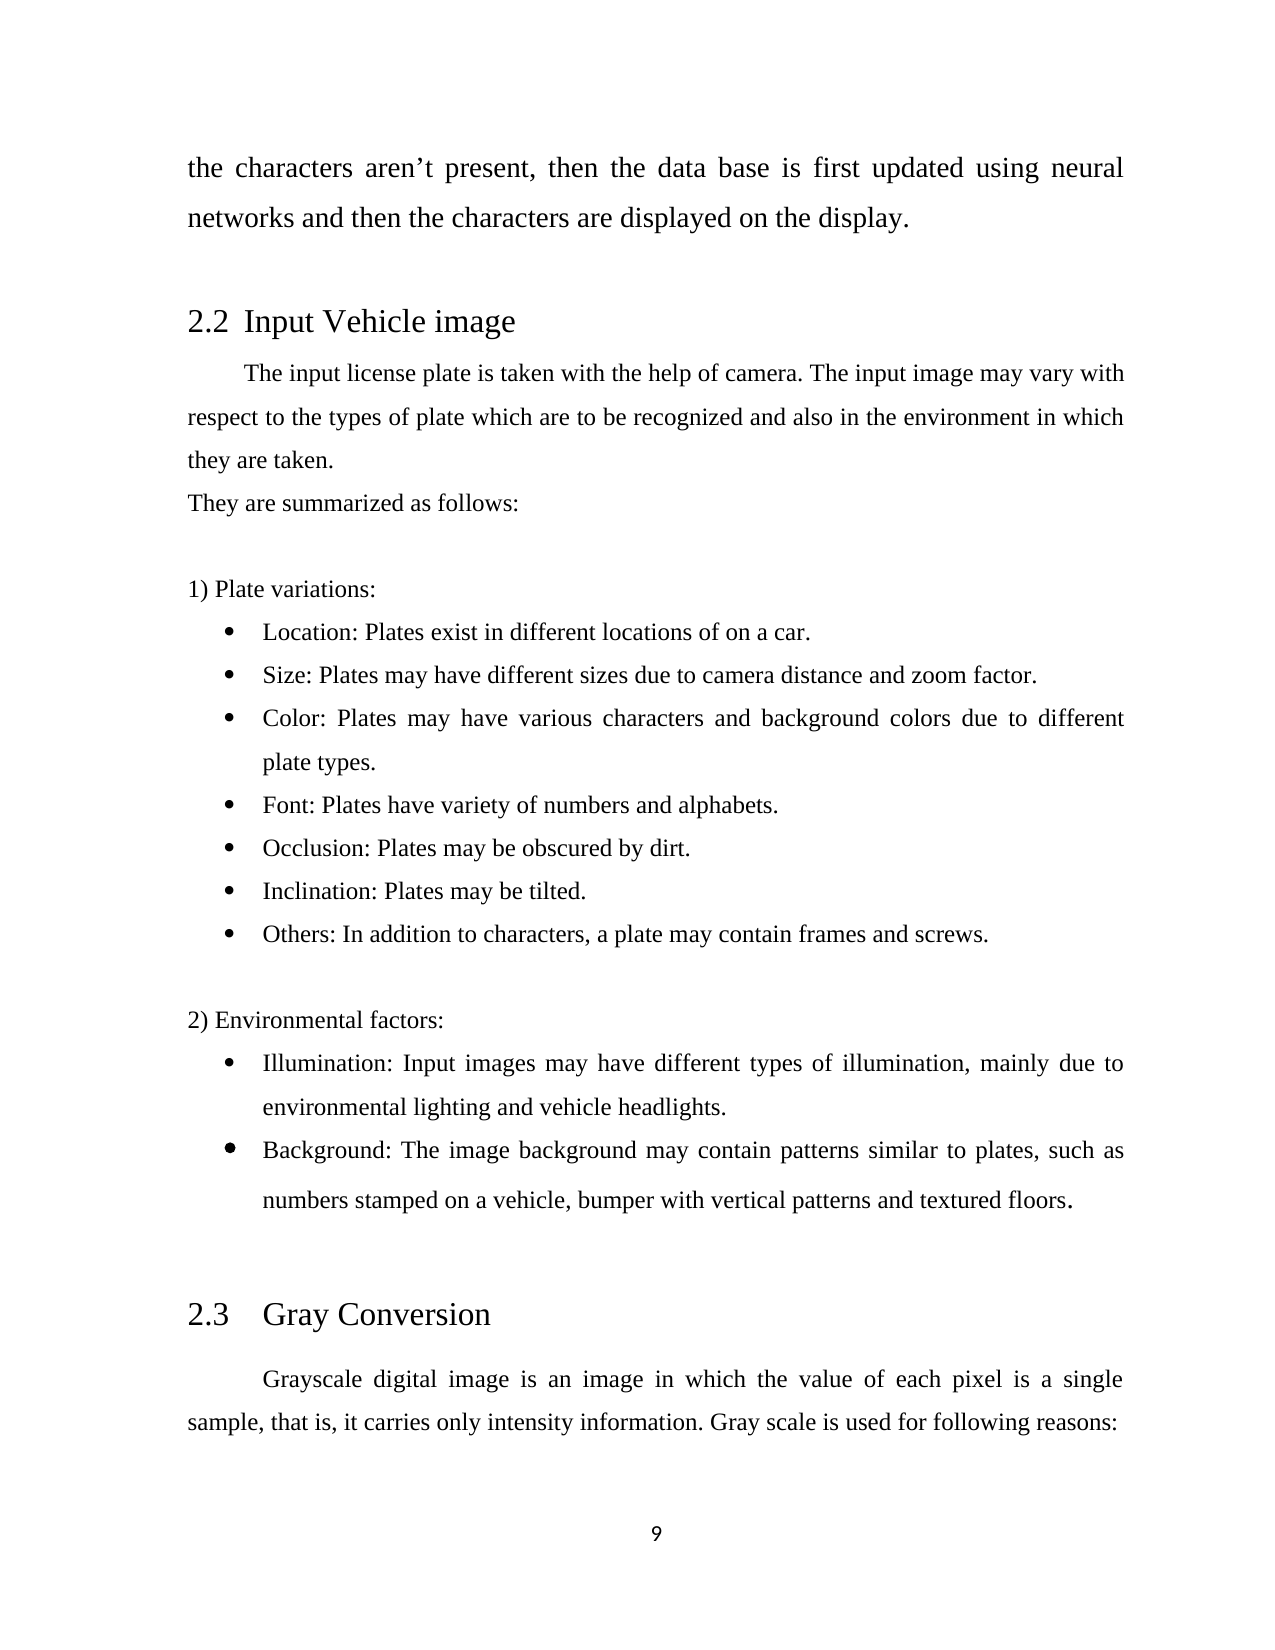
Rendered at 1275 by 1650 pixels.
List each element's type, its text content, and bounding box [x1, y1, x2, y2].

list Background: The image background may contain patterns similar to plates, such as numbers stamped on a vehicle, bumper with vertical patterns and textured floors. [225, 1135, 1125, 1215]
list Inclination: Plates may be tilted. [225, 876, 1125, 905]
list Size: Plates may have different sizes due to camera distance and zoom factor. [225, 660, 1125, 689]
text They are summarized as follows: [187, 488, 1125, 517]
list Input Vehicle image [187, 301, 1125, 339]
text 2) Environmental factors: [187, 1005, 1125, 1034]
list Font: Plates have variety of numbers and alphabets. [225, 790, 1125, 818]
list Occlusion: Plates may be obscured by dirt. [225, 833, 1125, 862]
list Gray Conversion [187, 1294, 1125, 1333]
list Location: Plates exist in different locations of on a car. [225, 617, 1125, 646]
list Others: In addition to characters, a plate may contain frames and screws. [225, 919, 1125, 948]
text Grayscale digital image is an image in which the value of each pixel is a single sample, that is, it carries only intensity information. Gray scale is used for following reasons: [187, 1364, 1125, 1436]
text The input license plate is taken with the help of camera. The input image may vary with respect to the types of plate which are to be recognized and also in the environment in which they are taken. [187, 358, 1125, 473]
text 1) Plate variations: [187, 574, 1125, 603]
list Color: Plates may have various characters and background colors due to different plate types. [225, 703, 1125, 775]
list Illumination: Input images may have different types of illumination, mainly due to environmental lighting and vehicle headlights. [225, 1048, 1125, 1120]
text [187, 150, 1125, 234]
